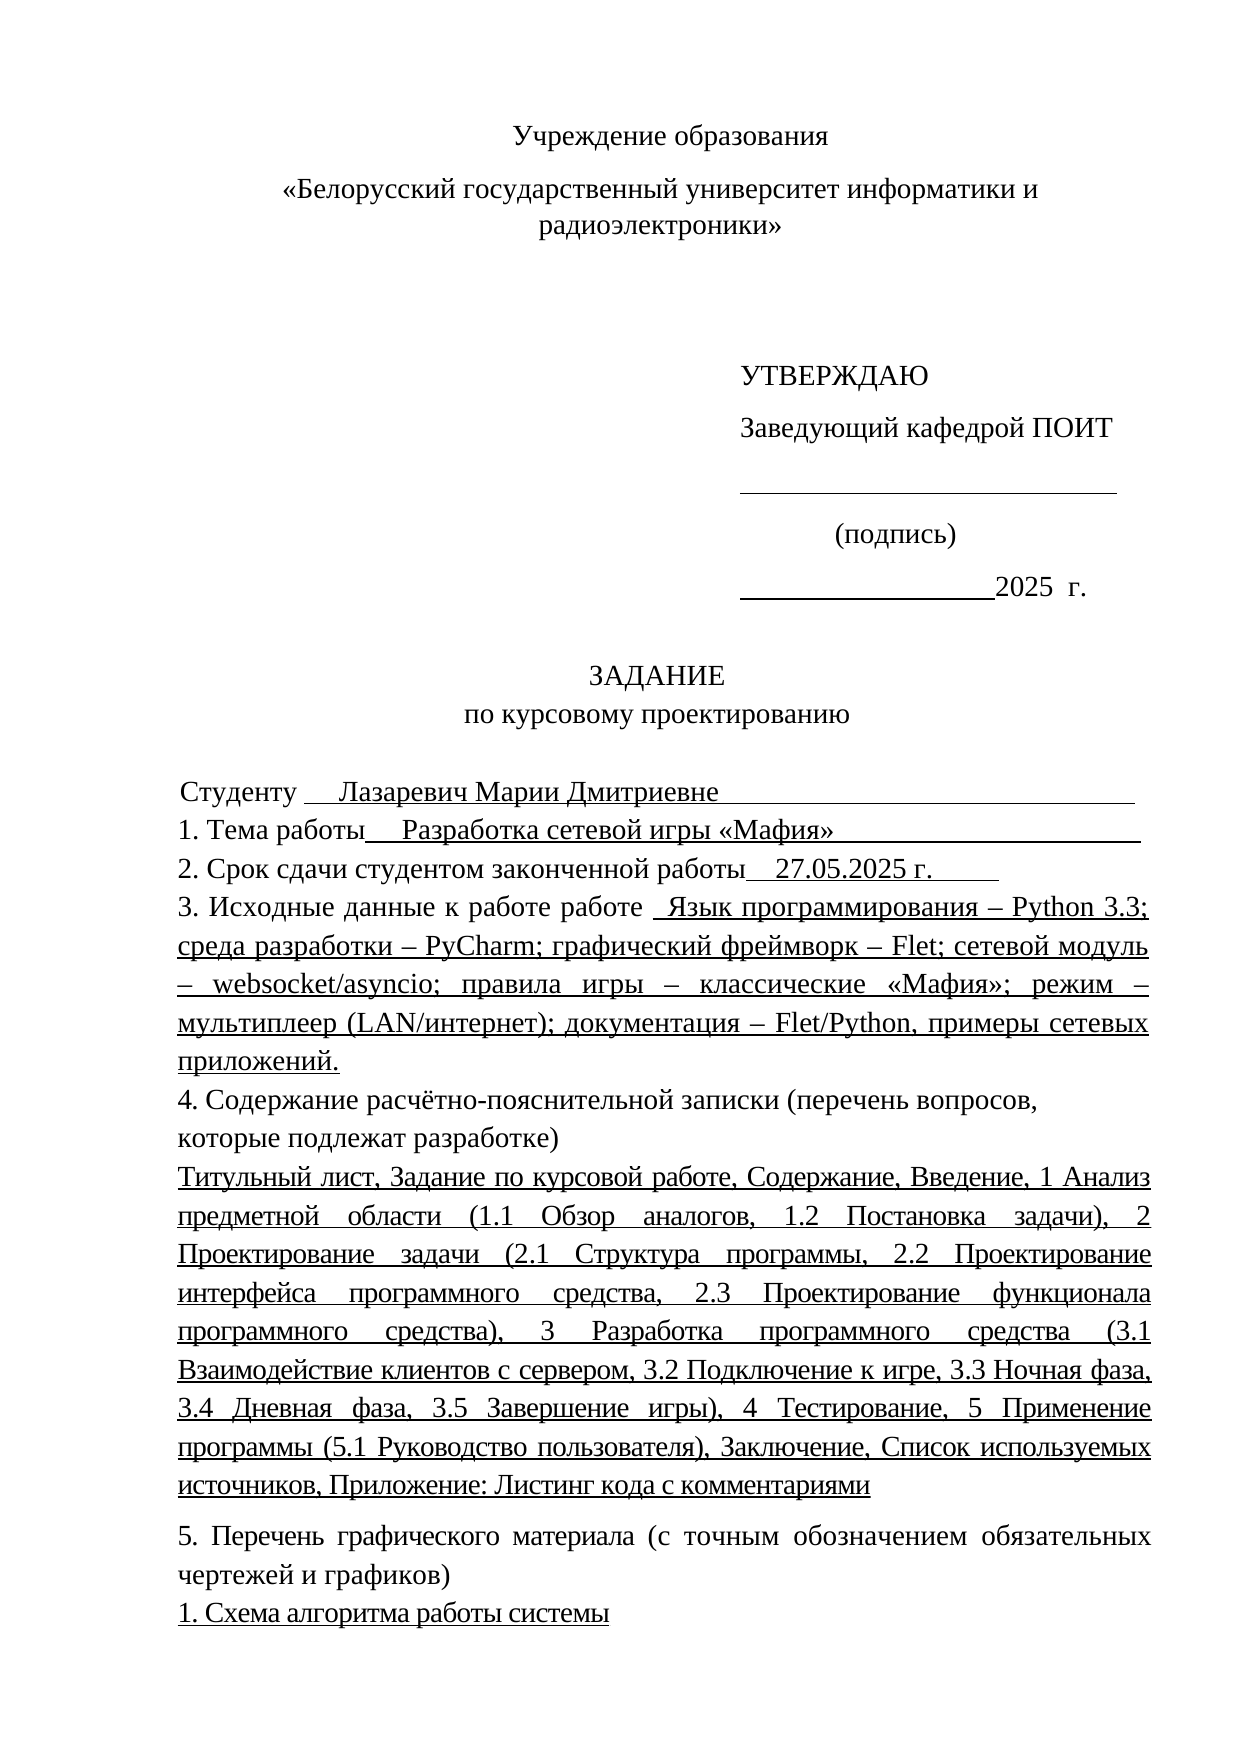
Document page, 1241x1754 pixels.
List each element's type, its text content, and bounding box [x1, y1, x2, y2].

text (подпись) [740, 516, 1137, 550]
text Титульный лист, Задание по курсовой работе, Содержание, Введение, 1 Анализ предметной области (1.1 Обзор аналогов, 1.2 Постановка задачи), 2 Проектирование задачи (2.1 Структура программы, 2.2 Проектирование интерфейса программного средства, 2.3 Проектирование функционала программного средства), 3 Разработка программного средства (3.1 Взаимодействие клиентов с сервером, 3.2 Подключение к игре, 3.3 Ночная фаза, 3.4 Дневная фаза, 3.5 Завершение игры), 4 Тестирование, 5 Применение программы (5.1 Руководство пользователя), Заключение, Список используемых источников, Приложение: Листинг кода с комментариями [177, 1267, 1152, 1381]
text 3. Исходные данные к работе работе Язык программирования – Python 3.3; среда разработки – PyCharm; графический фреймворк – Flet; сетевой модуль – websocket/asyncio; правила игры – классические «Мафия»; режим – мультиплеер (LAN/интернет); документация – Flet/Python, примеры сетевых приложений. [177, 889, 1149, 957]
text 3. Исходные данные к работе работе Язык программирования – Python 3.3; среда разработки – PyCharm; графический фреймворк – Flet; сетевой модуль – websocket/asyncio; правила игры – классические «Мафия»; режим – мультиплеер (LAN/интернет); документация – Flet/Python, примеры сетевых приложений. [177, 997, 1149, 1034]
text Титульный лист, Задание по курсовой работе, Содержание, Введение, 1 Анализ предметной области (1.1 Обзор аналогов, 1.2 Постановка задачи), 2 Проектирование задачи (2.1 Структура программы, 2.2 Проектирование интерфейса программного средства, 2.3 Проектирование функционала программного средства), 3 Разработка программного средства (3.1 Взаимодействие клиентов с сервером, 3.2 Подключение к игре, 3.3 Ночная фаза, 3.4 Дневная фаза, 3.5 Завершение игры), 4 Тестирование, 5 Применение программы (5.1 Руководство пользователя), Заключение, Список используемых источников, Приложение: Листинг кода с комментариями [177, 1421, 1152, 1501]
text 3. Исходные данные к работе работе Язык программирования – Python 3.3; среда разработки – PyCharm; графический фреймворк – Flet; сетевой модуль – websocket/asyncio; правила игры – классические «Мафия»; режим – мультиплеер (LAN/интернет); документация – Flet/Python, примеры сетевых приложений. [177, 959, 1149, 995]
text 1. Схема алгоритма работы системы [177, 1596, 1149, 1629]
text Учреждение образования [177, 118, 1163, 152]
text Студенту –ЛЛазаревич Марии Дмитриевне –––––––––––––––– –– [177, 774, 1137, 807]
text 4. Содержание расчётно-пояснительной записки (перечень вопросов, которые подлежат разработке) [177, 1082, 1149, 1154]
text «Белорусский государственный университет информатики и радиоэлектроники» [177, 171, 1143, 241]
text Заведующий кафедрой ПОИТ [740, 411, 1137, 444]
text УТВЕРЖДАЮ [740, 358, 1137, 391]
text 5. Перечень графического материала (с точным обозначением обязательных чертежей и графиков) [177, 1518, 1152, 1591]
text 2. Срок сдачи студентом законченной работы––27.05.2025 г.––– [177, 851, 1149, 884]
text 3. Исходные данные к работе работе Язык программирования – Python 3.3; среда разработки – PyCharm; графический фреймворк – Flet; сетевой модуль – websocket/asyncio; правила игры – классические «Мафия»; режим – мультиплеер (LAN/интернет); документация – Flet/Python, примеры сетевых приложений. [177, 1036, 1149, 1077]
text ЗАДАНИЕ [177, 658, 1137, 692]
text ––––––––––––––––––––––––Л [740, 463, 1137, 497]
text Титульный лист, Задание по курсовой работе, Содержание, Введение, 1 Анализ предметной области (1.1 Обзор аналогов, 1.2 Постановка задачи), 2 Проектирование задачи (2.1 Структура программы, 2.2 Проектирование интерфейса программного средства, 2.3 Проектирование функционала программного средства), 3 Разработка программного средства (3.1 Взаимодействие клиентов с сервером, 3.2 Подключение к игре, 3.3 Ночная фаза, 3.4 Дневная фаза, 3.5 Завершение игры), 4 Тестирование, 5 Применение программы (5.1 Руководство пользователя), Заключение, Список используемых источников, Приложение: Листинг кода с комментариями [177, 1159, 1152, 1227]
text 1. Тема работы Разработка сетевой игры «Мафия»––––––––––––––––––––– [177, 812, 1149, 846]
text ––––––––––––––––– 2025 г. [740, 569, 1137, 603]
text по курсовому проектированию [177, 697, 1137, 730]
